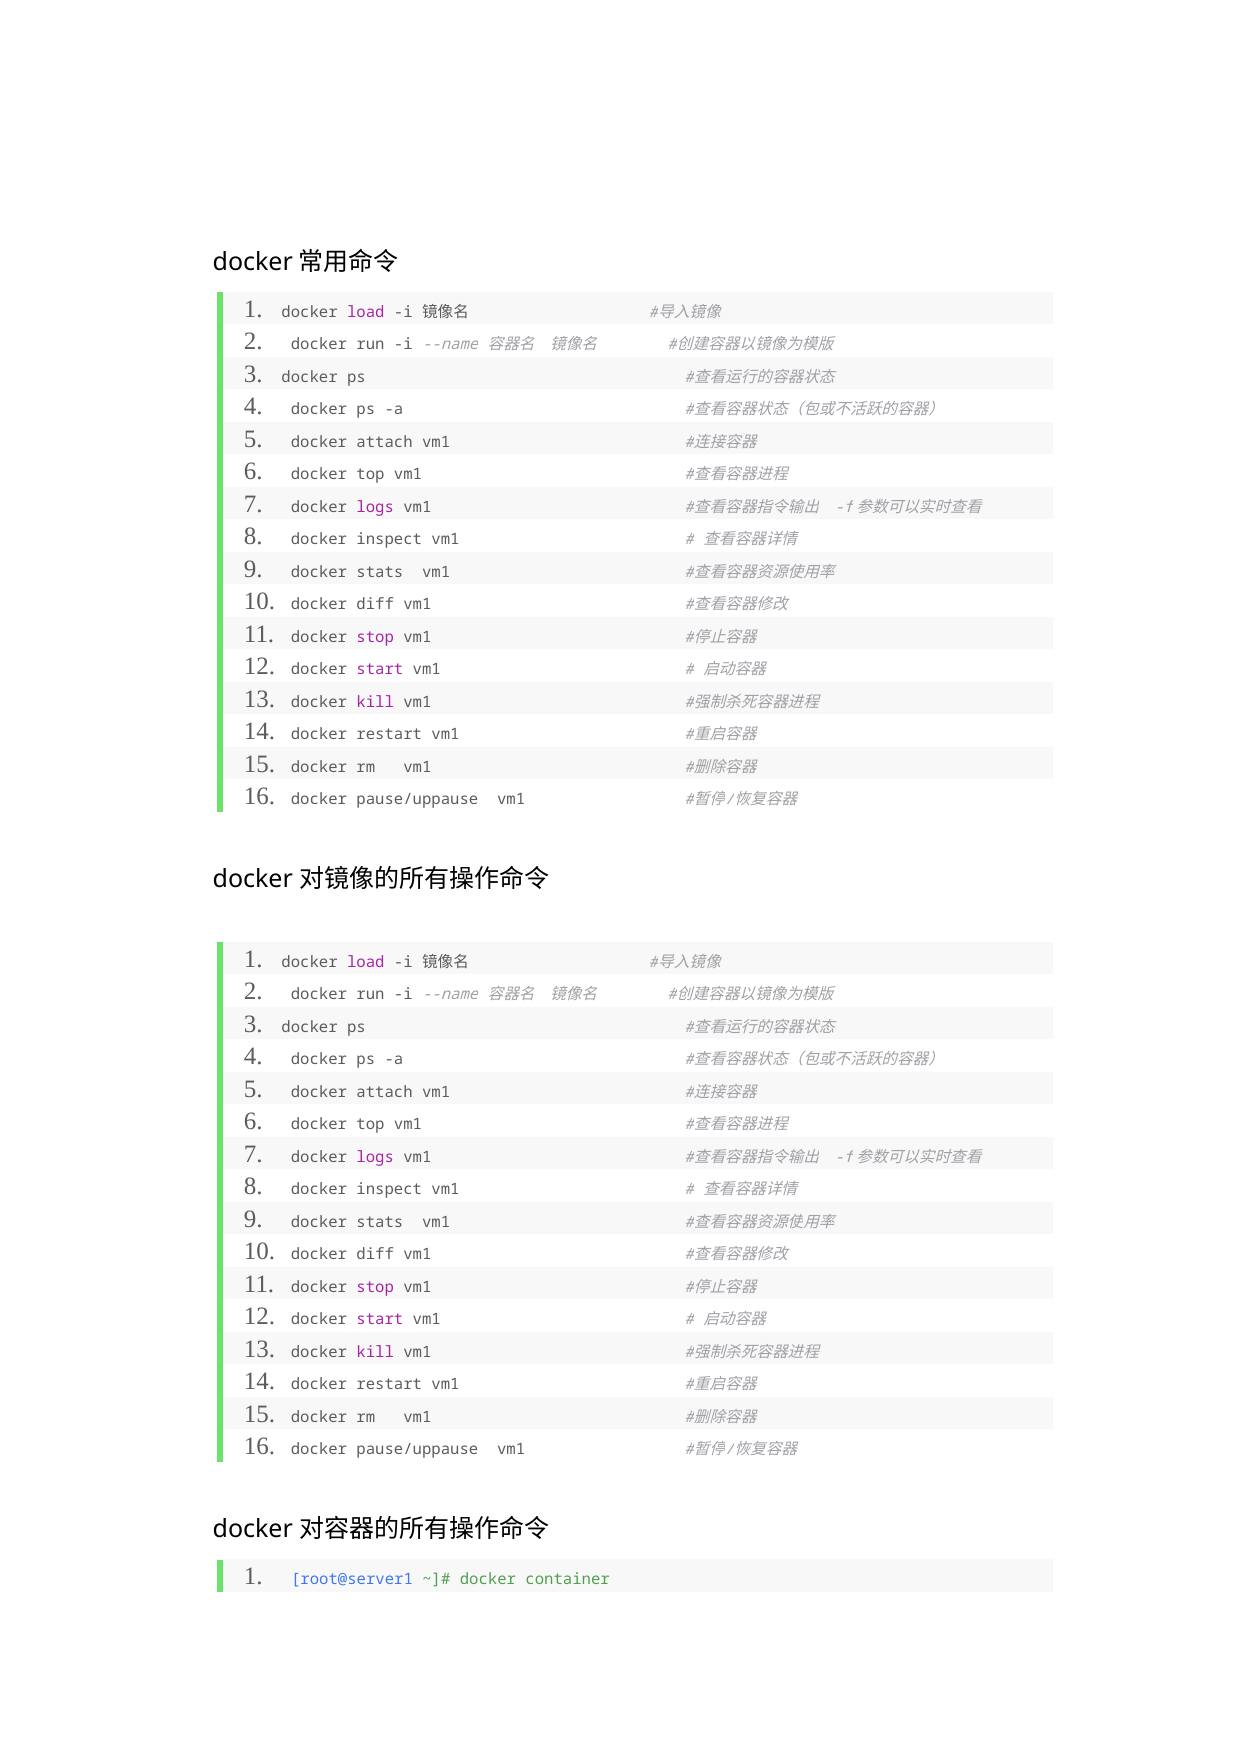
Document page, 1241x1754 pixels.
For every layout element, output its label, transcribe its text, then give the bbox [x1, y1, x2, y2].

list docker start vm1 # 启动容器 [223, 1299, 1053, 1332]
list docker inspect vm1 # 查看容器详情 [223, 519, 1053, 552]
list docker load -i 镜像名 #导入镜像 [223, 292, 1053, 324]
list docker kill vm1 #强制杀死容器进程 [223, 1332, 1053, 1364]
list docker logs vm1 #查看容器指令输出 -f参数可以实时查看 [223, 487, 1053, 519]
list docker rm vm1 #删除容器 [223, 1397, 1053, 1429]
list docker kill vm1 #强制杀死容器进程 [223, 682, 1053, 714]
list docker diff vm1 #查看容器修改 [223, 1234, 1053, 1267]
text docker常用命令 [187, 227, 1053, 292]
list docker attach vm1 #连接容器 [223, 422, 1053, 454]
list docker logs vm1 #查看容器指令输出 -f参数可以实时查看 [223, 1137, 1053, 1169]
list docker stats vm1 #查看容器资源使用率 [223, 1202, 1053, 1234]
list docker start vm1 # 启动容器 [223, 649, 1053, 682]
list docker run -i --name 容器名 镜像名 #创建容器以镜像为模版 [223, 324, 1053, 357]
text docker 对容器的所有操作命令 [187, 1494, 1053, 1559]
list docker stop vm1 #停止容器 [223, 617, 1053, 649]
list docker ps #查看运行的容器状态 [223, 1007, 1053, 1039]
list docker stats vm1 #查看容器资源使用率 [223, 552, 1053, 584]
list docker run -i --name 容器名 镜像名 #创建容器以镜像为模版 [223, 974, 1053, 1007]
list docker ps -a #查看容器状态（包或不活跃的容器） [223, 1039, 1053, 1072]
list [root@server1 ~]# docker container [217, 1559, 1053, 1592]
list docker top vm1 #查看容器进程 [223, 454, 1053, 487]
list docker ps -a #查看容器状态（包或不活跃的容器） [223, 389, 1053, 422]
list docker ps #查看运行的容器状态 [223, 357, 1053, 389]
list docker top vm1 #查看容器进程 [223, 1104, 1053, 1137]
list docker restart vm1 #重启容器 [223, 714, 1053, 747]
list docker rm vm1 #删除容器 [223, 747, 1053, 779]
list docker diff vm1 #查看容器修改 [223, 584, 1053, 617]
list docker inspect vm1 # 查看容器详情 [223, 1169, 1053, 1202]
list docker load -i 镜像名 #导入镜像 [223, 942, 1053, 974]
list docker pause/uppause vm1 #暂停/恢复容器 [223, 1429, 1053, 1462]
list docker pause/uppause vm1 #暂停/恢复容器 [223, 779, 1053, 812]
list docker stop vm1 #停止容器 [223, 1267, 1053, 1299]
text docker 对镜像的所有操作命令 [187, 844, 1053, 909]
list docker attach vm1 #连接容器 [223, 1072, 1053, 1104]
list docker restart vm1 #重启容器 [223, 1364, 1053, 1397]
